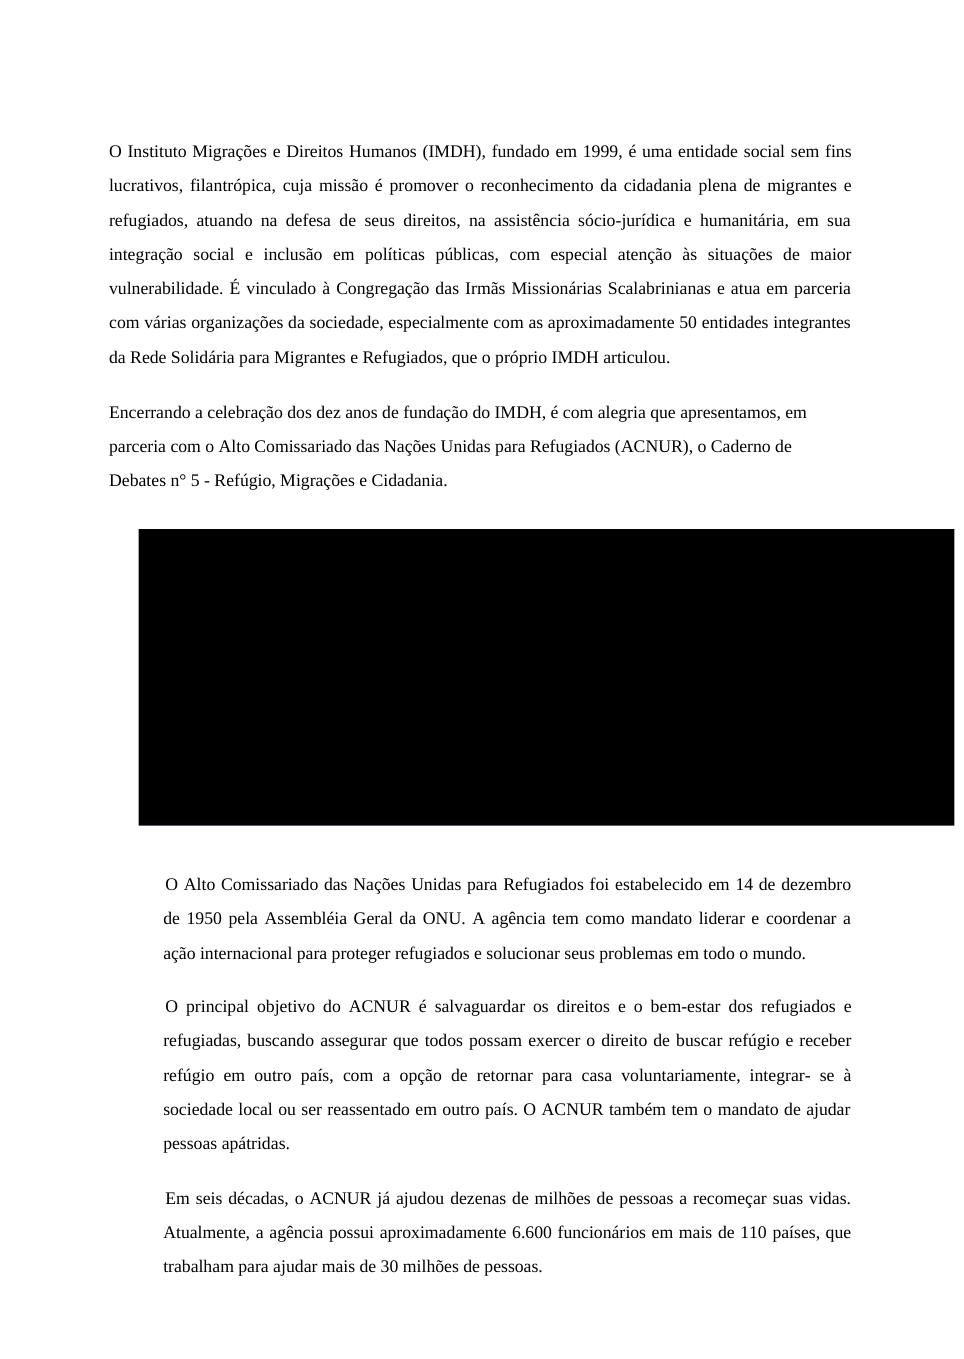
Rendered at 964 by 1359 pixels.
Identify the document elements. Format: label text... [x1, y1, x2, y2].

picture [138, 529, 955, 826]
text parceria com o Alto Comissariado das Nações Unidas para Refugiados (ACNUR), o Caderno de [109, 436, 853, 456]
text O principal objetivo do ACNUR é salvaguardar os direitos e o bem-estar dos refugiados e refugiadas, buscando assegurar que todos possam exercer o direito de buscar refúgio e receber refúgio em outro país, com a opção de retornar para casa voluntariamente, integrar- se à sociedade local ou ser reassentado em outro país. O ACNUR também tem o mandato de ajudar pessoas apátridas. [163, 996, 853, 1153]
text Em seis décadas, o ACNUR já ajudou dezenas de milhões de pessoas a recomeçar suas vidas. Atualmente, a agência possui aproximadamente 6.600 funcionários em mais de 110 países, que trabalham para ajudar mais de 30 milhões de pessoas. [163, 1188, 853, 1277]
text Encerrando a celebração dos dez anos de fundação do IMDH, é com alegria que apresentamos, em [109, 402, 853, 422]
text O Alto Comissariado das Nações Unidas para Refugiados foi estabelecido em 14 de dezembro de 1950 pela Assembléia Geral da ONU. A agência tem como mandato liderar e coordenar a ação internacional para proteger refugiados e solucionar seus problemas em todo o mundo. [163, 826, 853, 963]
text O Instituto Migrações e Direitos Humanos (IMDH), fundado em 1999, é uma entidade social sem fins lucrativos, filantrópica, cuja missão é promover o reconhecimento da cidadania plena de migrantes e refugiados, atuando na defesa de seus direitos, na assistência sócio-jurídica e humanitária, em sua integração social e inclusão em políticas públicas, com especial atenção às situações de maior vulnerabilidade. É vinculado à Congregação das Irmãs Missionárias Scalabrinianas e atua em parceria com várias organizações da sociedade, especialmente com as aproximadamente 50 entidades integrantes da Rede Solidária para Migrantes e Refugiados, que o próprio IMDH articulou. [109, 141, 853, 367]
text Debates n° 5 - Refúgio, Migrações e Cidadania. [109, 470, 853, 491]
